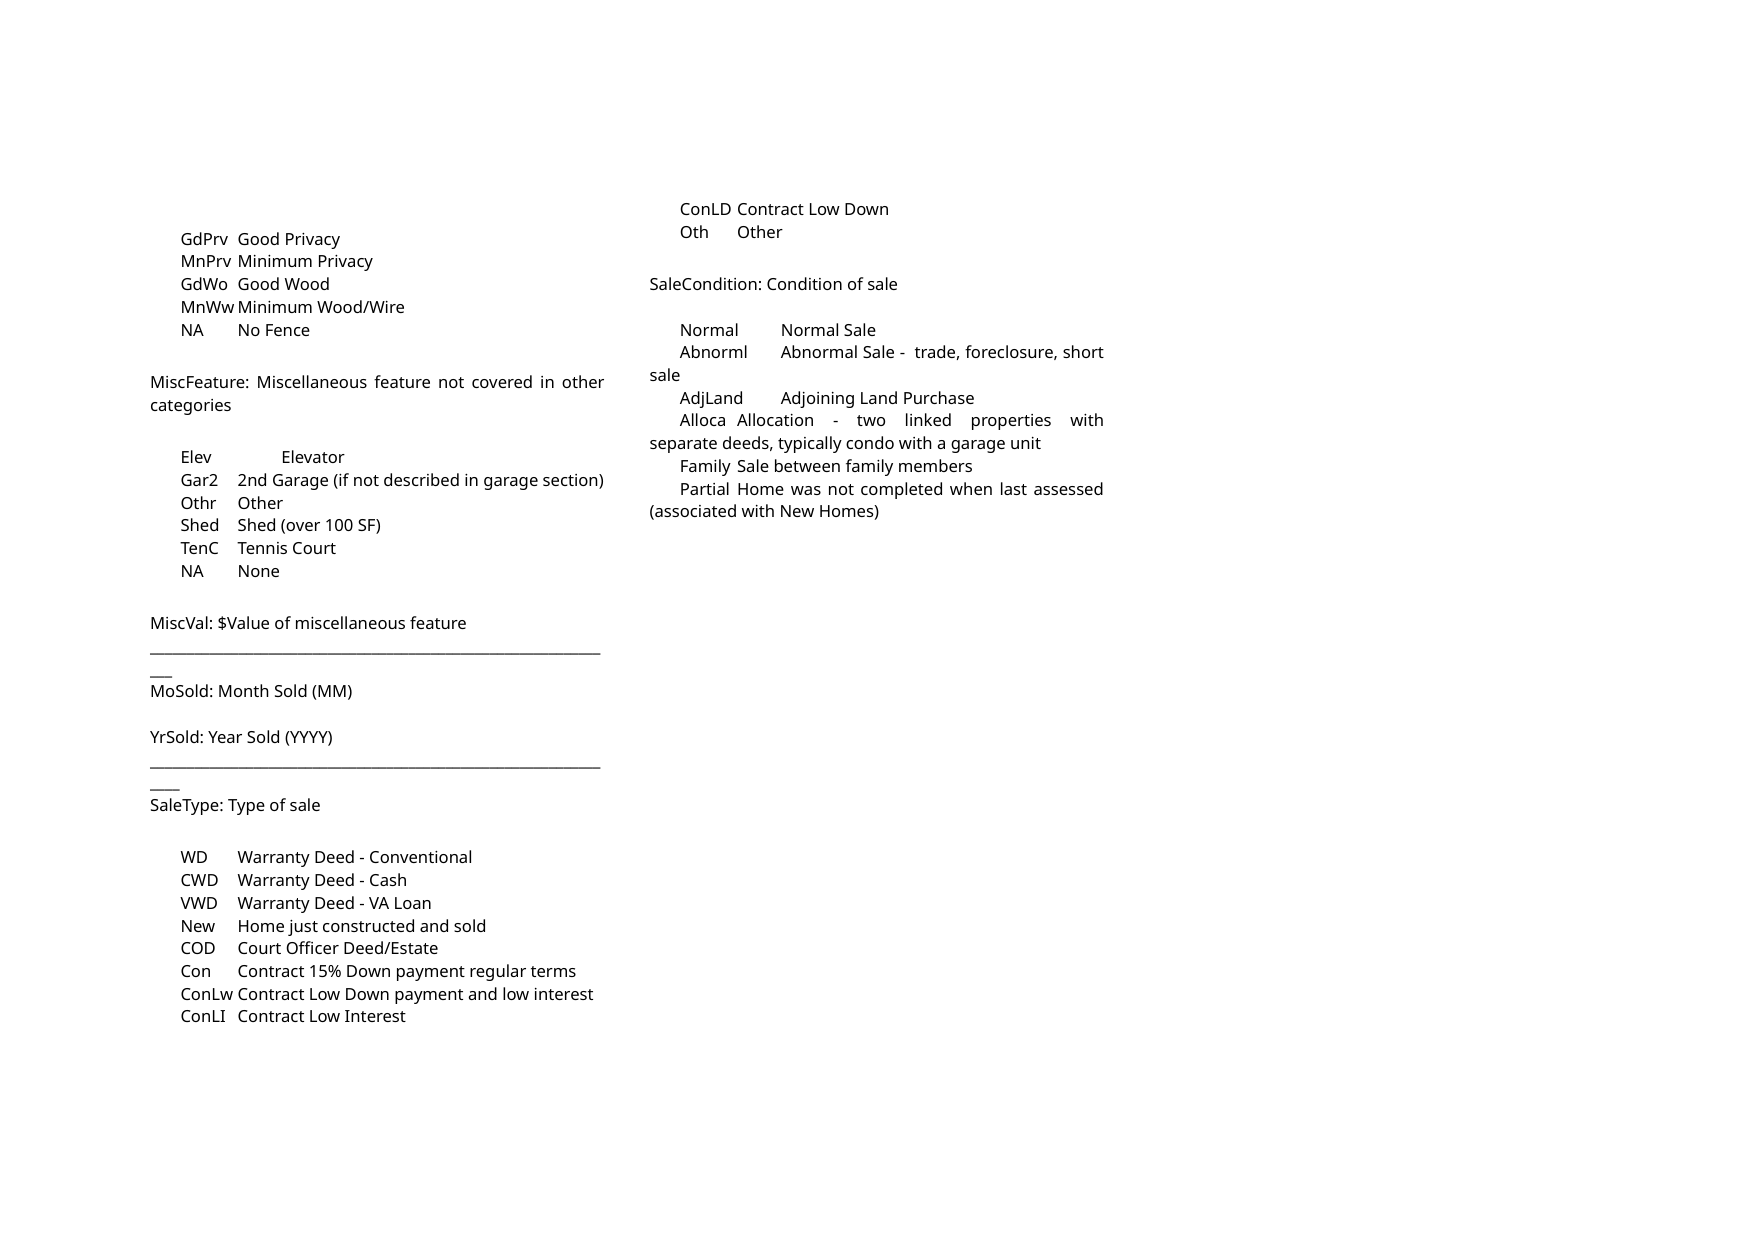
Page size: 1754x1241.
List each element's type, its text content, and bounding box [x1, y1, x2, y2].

text ________________________________________________________________ [150, 635, 605, 680]
text NA None [150, 559, 605, 582]
text VWD Warranty Deed - VA Loan [150, 892, 605, 914]
text Oth Other [649, 220, 1104, 243]
text Family Sale between family members [649, 454, 1104, 477]
text MnPrv Minimum Privacy [150, 250, 605, 273]
text NA No Fence [150, 318, 605, 341]
text CWD Warranty Deed - Cash [150, 869, 605, 892]
text Gar2 2nd Garage (if not described in garage section) [150, 469, 605, 491]
text ConLw Contract Low Down payment and low interest [150, 982, 605, 1005]
text Shed Shed (over 100 SF) [150, 514, 605, 537]
text GdPrv Good Privacy [150, 227, 605, 250]
text Elev Elevator [150, 446, 605, 469]
text Normal Normal Sale [649, 318, 1104, 341]
text MiscVal: $Value of miscellaneous feature [150, 612, 605, 635]
text SaleType: Type of sale [150, 794, 605, 816]
text GdWo Good Wood [150, 273, 605, 296]
text ConLD Contract Low Down [649, 198, 1104, 220]
text WD Warranty Deed - Conventional [150, 846, 605, 869]
text Partial Home was not completed when last assessed (associated with New Homes) [649, 477, 1104, 523]
text Othr Other [150, 491, 605, 514]
text Alloca Allocation - two linked properties with separate deeds, typically condo with a garage unit [649, 409, 1104, 454]
text MiscFeature: Miscellaneous feature not covered in other categories [150, 371, 605, 416]
text MoSold: Month Sold (MM) [150, 680, 605, 703]
text New Home just constructed and sold [150, 914, 605, 937]
text _________________________________________________________________ [150, 748, 605, 794]
text COD Court Officer Deed/Estate [150, 937, 605, 960]
text MnWw Minimum Wood/Wire [150, 296, 605, 318]
text Abnorml Abnormal Sale - trade, foreclosure, short sale [649, 341, 1104, 386]
text Con Contract 15% Down payment regular terms [150, 960, 605, 982]
text SaleCondition: Condition of sale [649, 273, 1104, 296]
text TenC Tennis Court [150, 537, 605, 559]
text ConLI Contract Low Interest [150, 1005, 605, 1028]
text AdjLand Adjoining Land Purchase [649, 386, 1104, 409]
text YrSold: Year Sold (YYYY) [150, 726, 605, 748]
